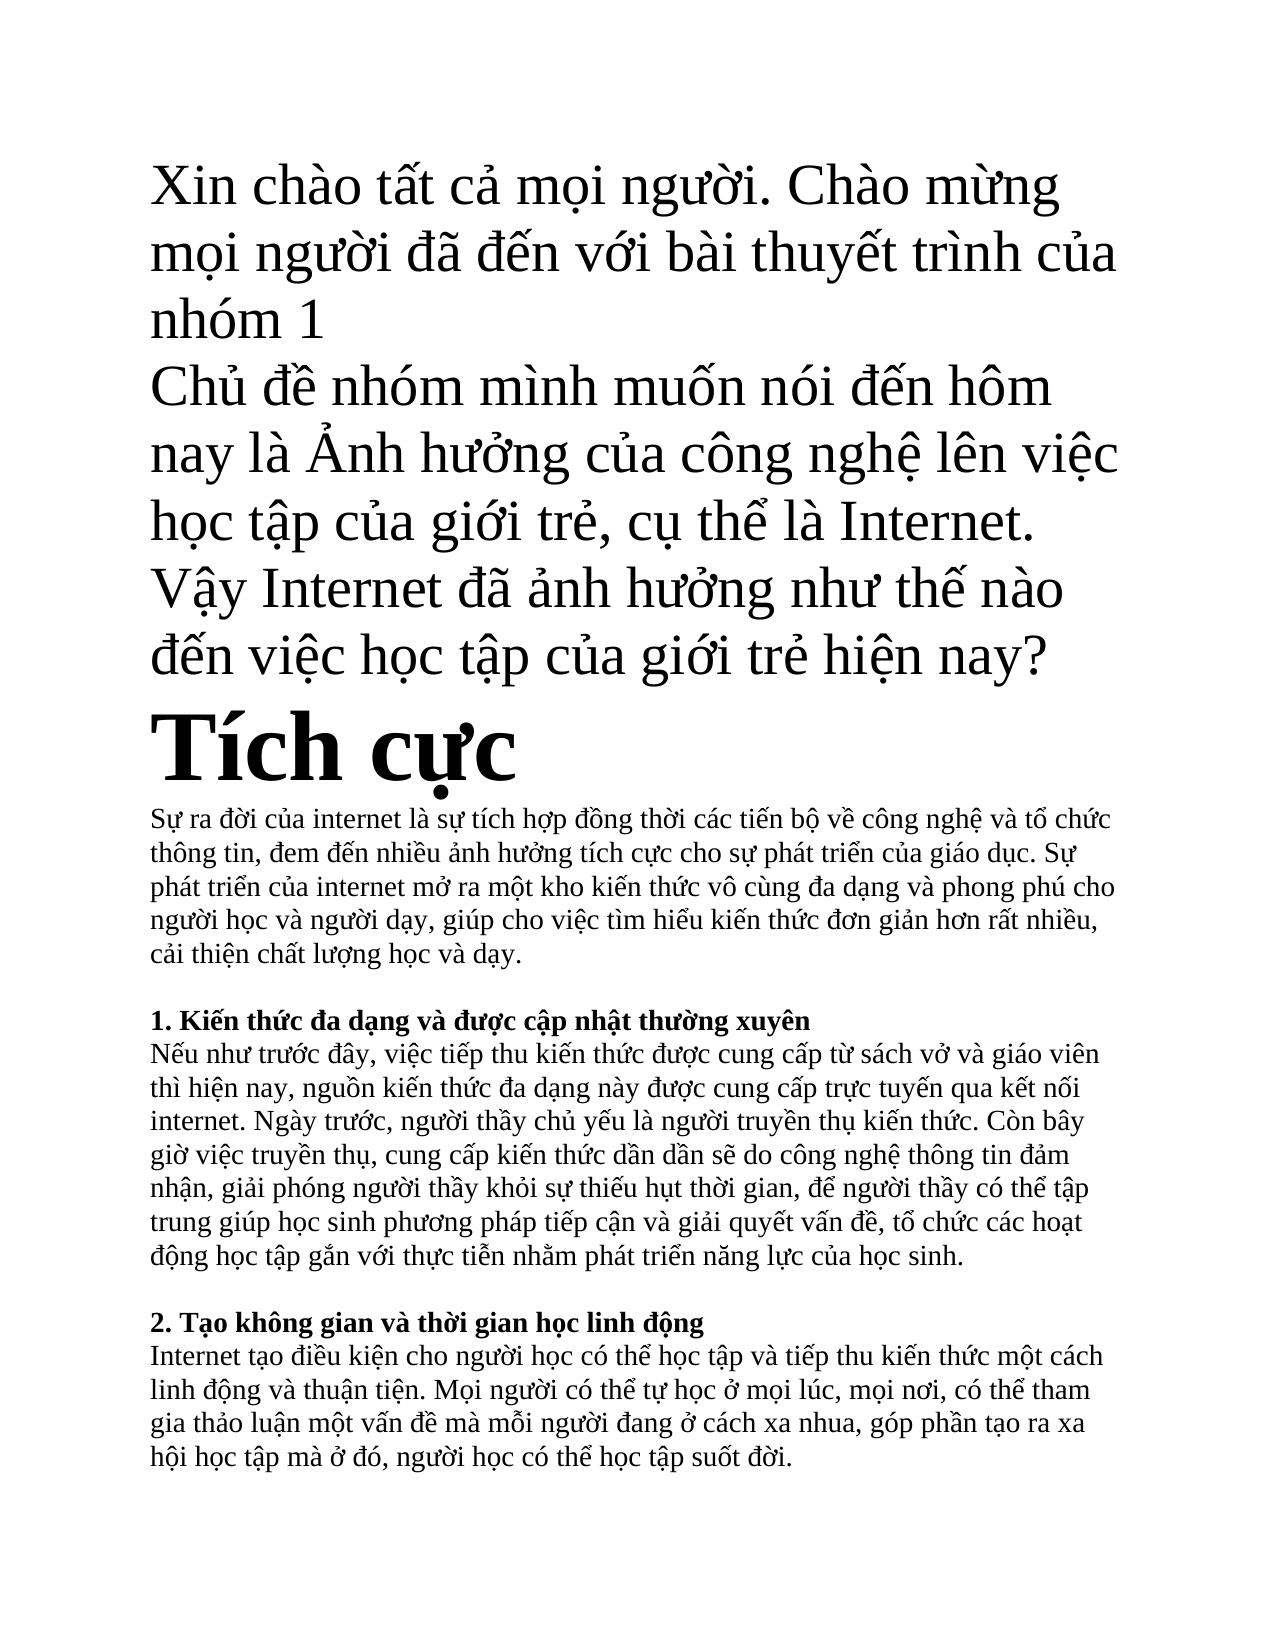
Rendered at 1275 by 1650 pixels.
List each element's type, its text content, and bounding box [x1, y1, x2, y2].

text Internet tạo điều kiện cho người học có thể học tập và tiếp thu kiến thức một cách linh động và thuận tiện. Mọi người có thể tự học ở mọi lúc, mọi nơi, có thể tham gia thảo luận một vấn đề mà mỗi người đang ở cách xa nhua, góp phần tạo ra xa hội học tập mà ở đó, người học có thể học tập suốt đời. [150, 1338, 1125, 1472]
text Sự ra đời của internet là sự tích hợp đồng thời các tiến bộ về công nghệ và tổ chức thông tin, đem đến nhiều ảnh hưởng tích cực cho sự phát triển của giáo dục. Sự phát triển của internet mở ra một kho kiến thức vô cùng đa dạng và phong phú cho người học và người dạy, giúp cho việc tìm hiểu kiến thức đơn giản hơn rất nhiều, cải thiện chất lượng học và dạy. [150, 802, 1125, 969]
text Vậy Internet đã ảnh hưởng như thế nào đến việc học tập của giới trẻ hiện nay? [150, 552, 1125, 687]
text 2. Tạo không gian và thời gian học linh động [150, 1305, 1125, 1338]
text Xin chào tất cả mọi người. Chào mừng mọi người đã đến với bài thuyết trình của nhóm 1 [150, 150, 1125, 351]
text Chủ đề nhóm mình muốn nói đến hôm nay là Ảnh hưởng của công nghệ lên việc học tập của giới trẻ, cụ thể là Internet. [150, 351, 1125, 552]
text Nếu như trước đây, việc tiếp thu kiến thức được cung cấp từ sách vở và giáo viên thì hiện nay, nguồn kiến thức đa dạng này được cung cấp trực tuyến qua kết nối internet. Ngày trước, người thầy chủ yếu là người truyền thụ kiến thức. Còn bây giờ việc truyền thụ, cung cấp kiến thức dần dần sẽ do công nghệ thông tin đảm nhận, giải phóng người thầy khỏi sự thiếu hụt thời gian, để người thầy có thể tập trung giúp học sinh phương pháp tiếp cận và giải quyết vấn đề, tổ chức các hoạt động học tập gắn với thực tiễn nhằm phát triển năng lực của học sinh. [150, 1036, 1125, 1271]
text 1. Kiến thức đa dạng và được cập nhật thường xuyên [150, 1003, 1125, 1036]
text Tích cực [150, 687, 1125, 802]
